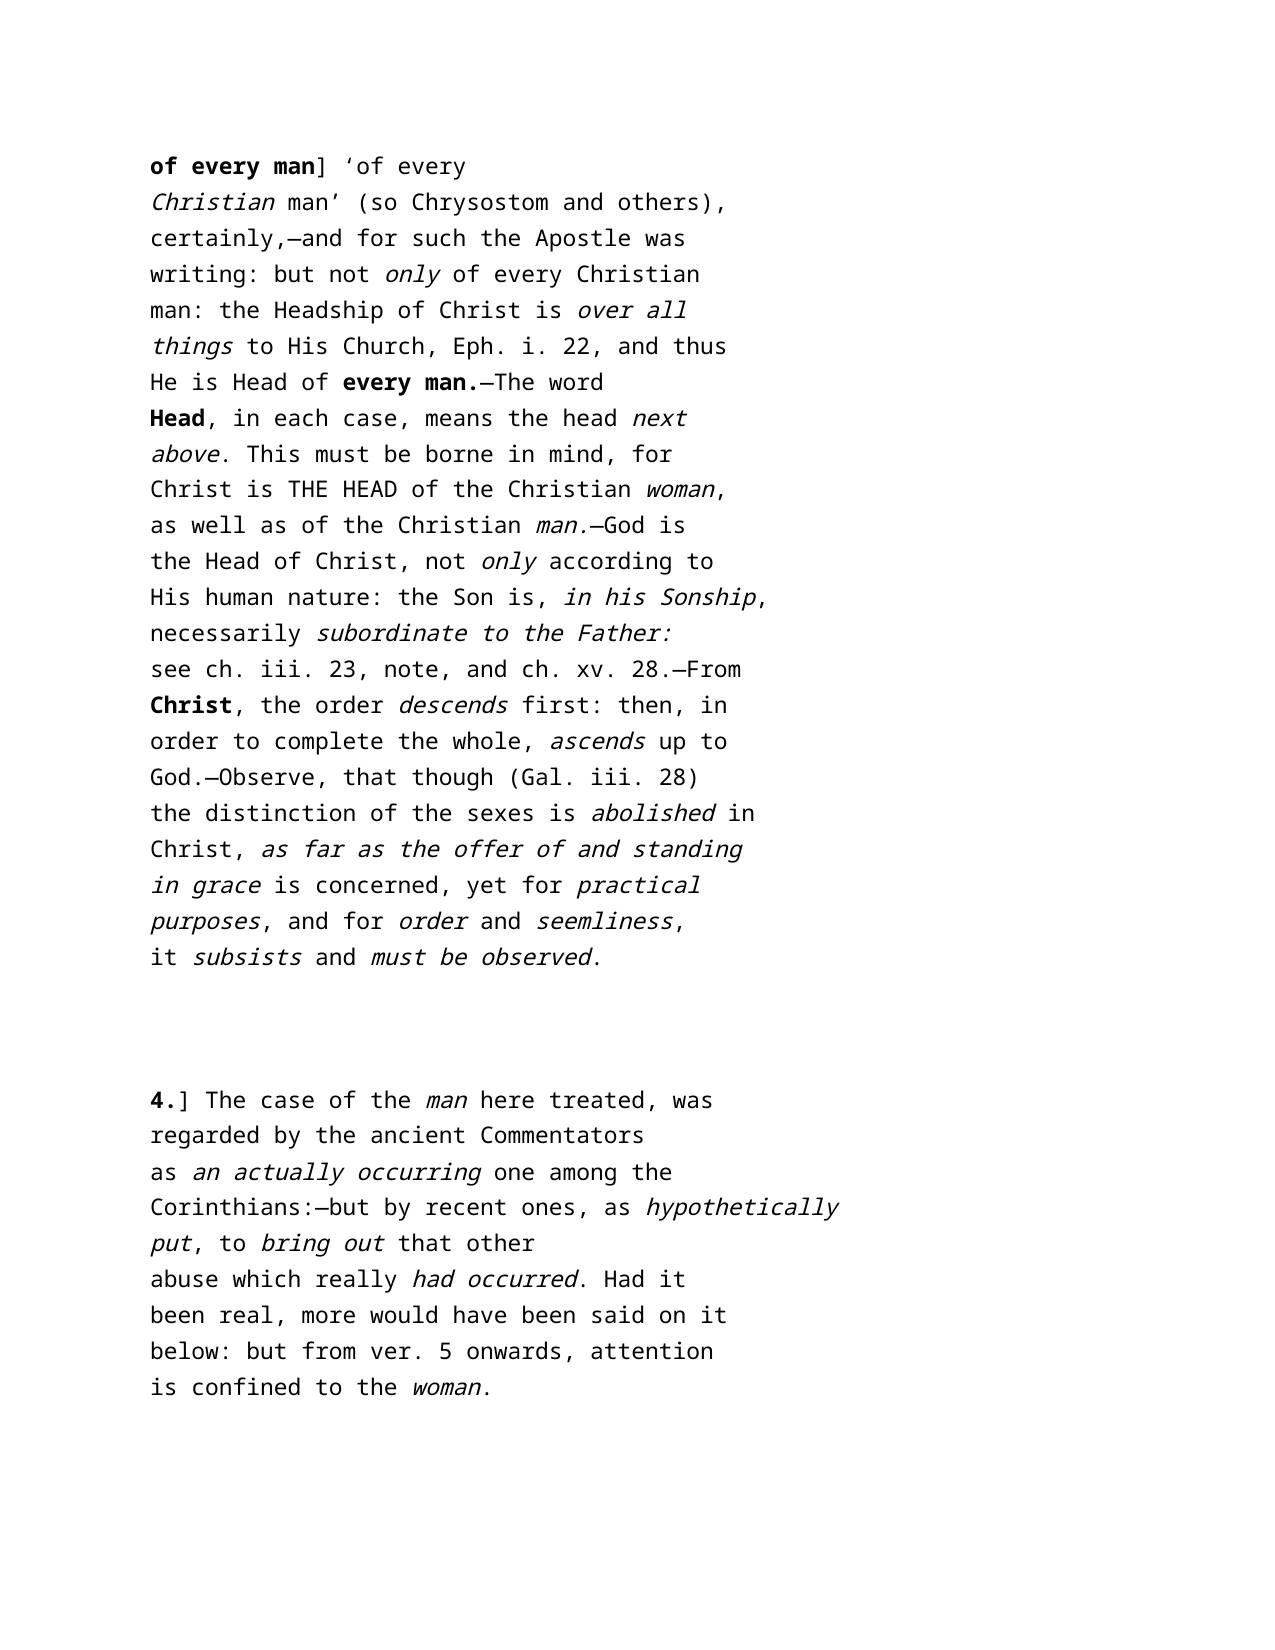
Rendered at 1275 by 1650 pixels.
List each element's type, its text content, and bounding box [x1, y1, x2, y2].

text of every man] ‘of every Christian man’ (so Chrysostom and others), certainly,—and for such the Apostle was writing: but not only of every Christian man: the Headship of Christ is over all things to His Church, Eph. i. 22, and thus He is Head of every man.—The word Head, in each case, means the head next above. This must be borne in mind, for Christ is THE HEAD of the Christian woman, as well as of the Christian man.—God is the Head of Christ, not only according to His human nature: the Son is, in his Sonship, necessarily subordinate to the Father: see ch. iii. 23, note, and ch. xv. 28.—From Christ, the order descends first: then, in order to complete the whole, ascends up to God.—Observe, that though (Gal. iii. 28) the distinction of the sexes is abolished in Christ, as far as the offer of and standing in grace is concerned, yet for practical purposes, and for order and seemliness, it subsists and must be observed. [150, 150, 1125, 1002]
text 4.] The case of the man here treated, was regarded by the ancient Commentators as an actually occurring one among the Corinthians:—but by recent ones, as hypothetically put, to bring out that other abuse which really had occurred. Had it been real, more would have been said on it below: but from ver. 5 onwards, attention is confined to the woman. [150, 1083, 1125, 1402]
